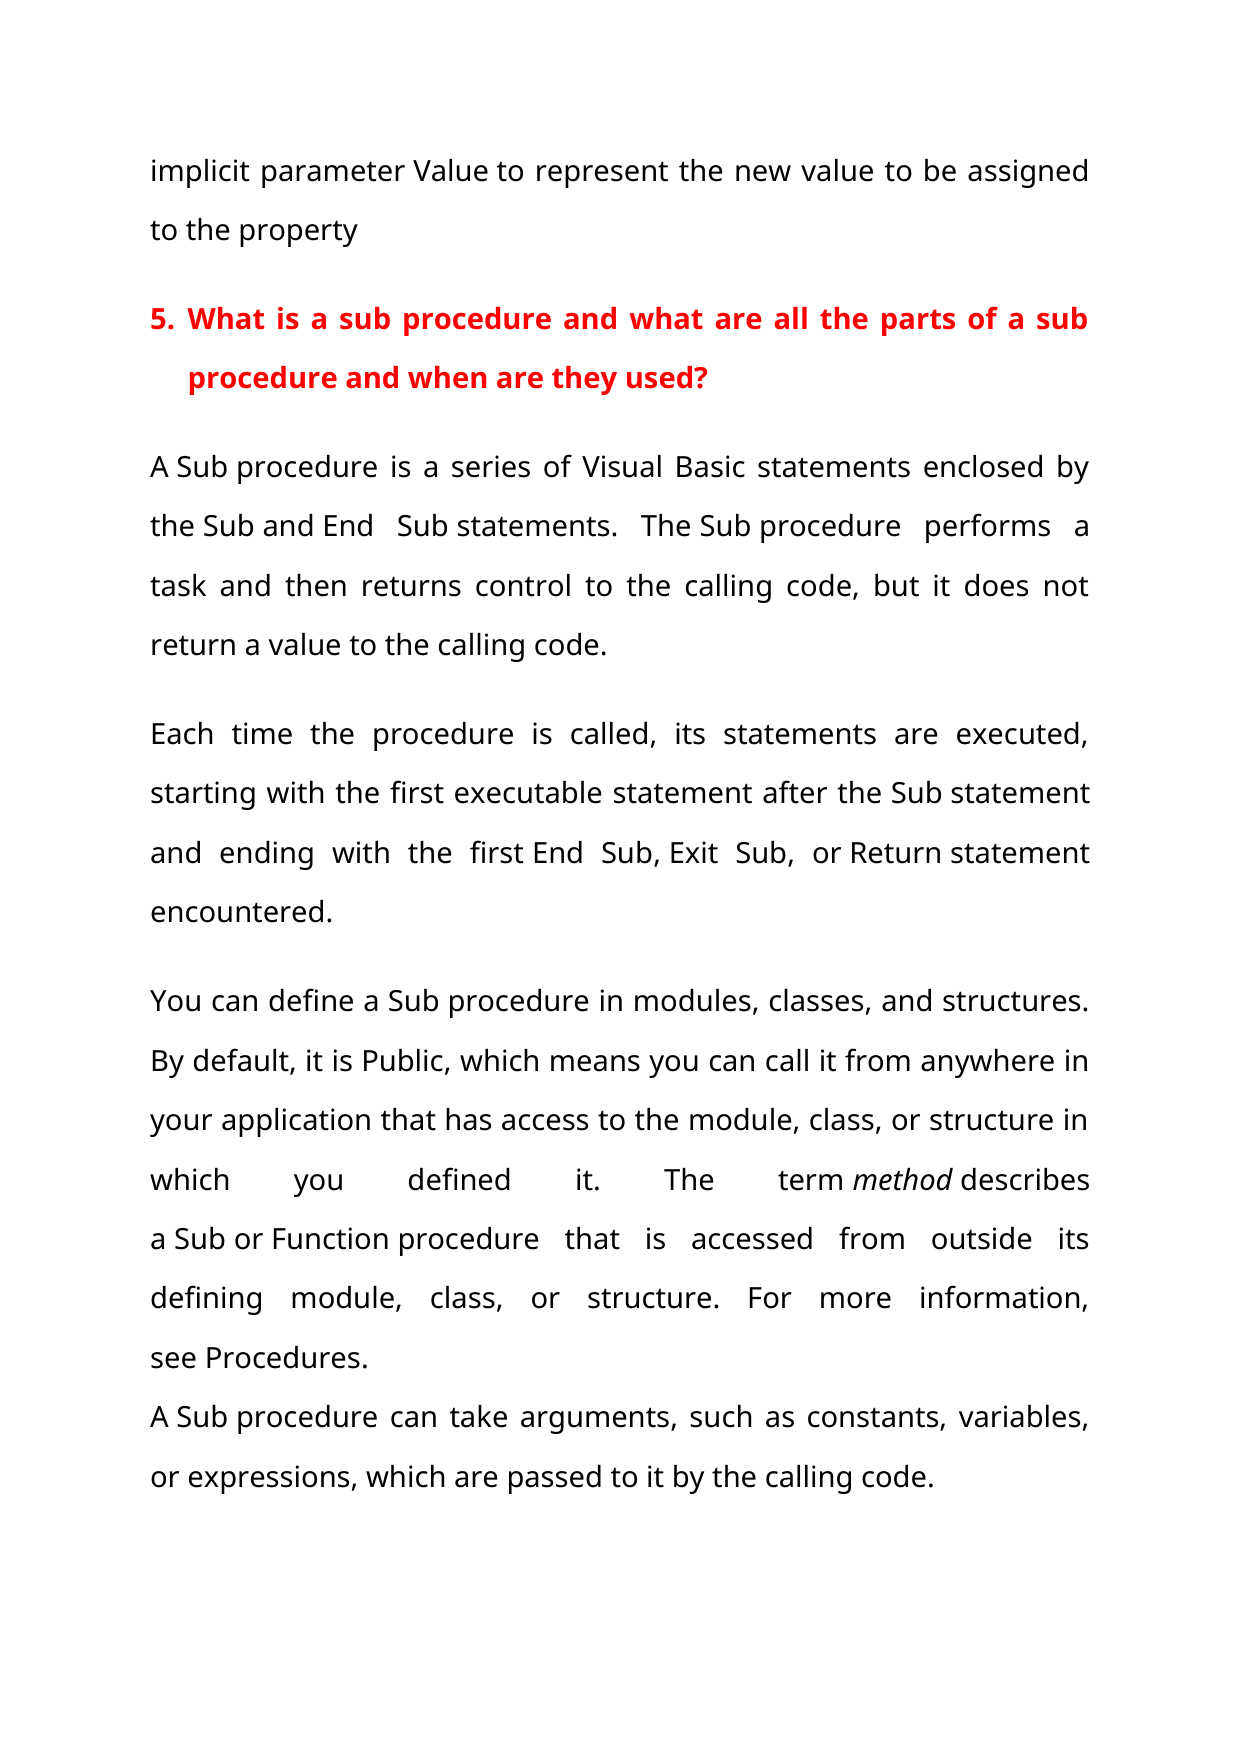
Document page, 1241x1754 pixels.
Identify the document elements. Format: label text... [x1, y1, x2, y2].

list A Sub procedure can take arguments, such as constants, variables, or expressions, which are passed to it by the calling code. [150, 1397, 1090, 1496]
list What is a sub procedure and what are all the parts of a sub procedure and when are they used? [150, 298, 1090, 397]
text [150, 150, 1090, 249]
text A Sub procedure is a series of Visual Basic statements enclosed by the Sub and End Sub statements. The Sub procedure performs a task and then returns control to the calling code, but it does not return a value to the calling code. [150, 446, 1090, 664]
text Each time the procedure is called, its statements are executed, starting with the first executable statement after the Sub statement and ending with the first End Sub, Exit Sub, or Return statement encountered. [150, 713, 1090, 931]
list You can define a Sub procedure in modules, classes, and structures. By default, it is Public, which means you can call it from anywhere in your application that has access to the module, class, or structure in which you defined it. The term method describes a Sub or Function procedure that is accessed from outside its defining module, class, or structure. For more information, see Procedures. [150, 980, 1090, 1377]
